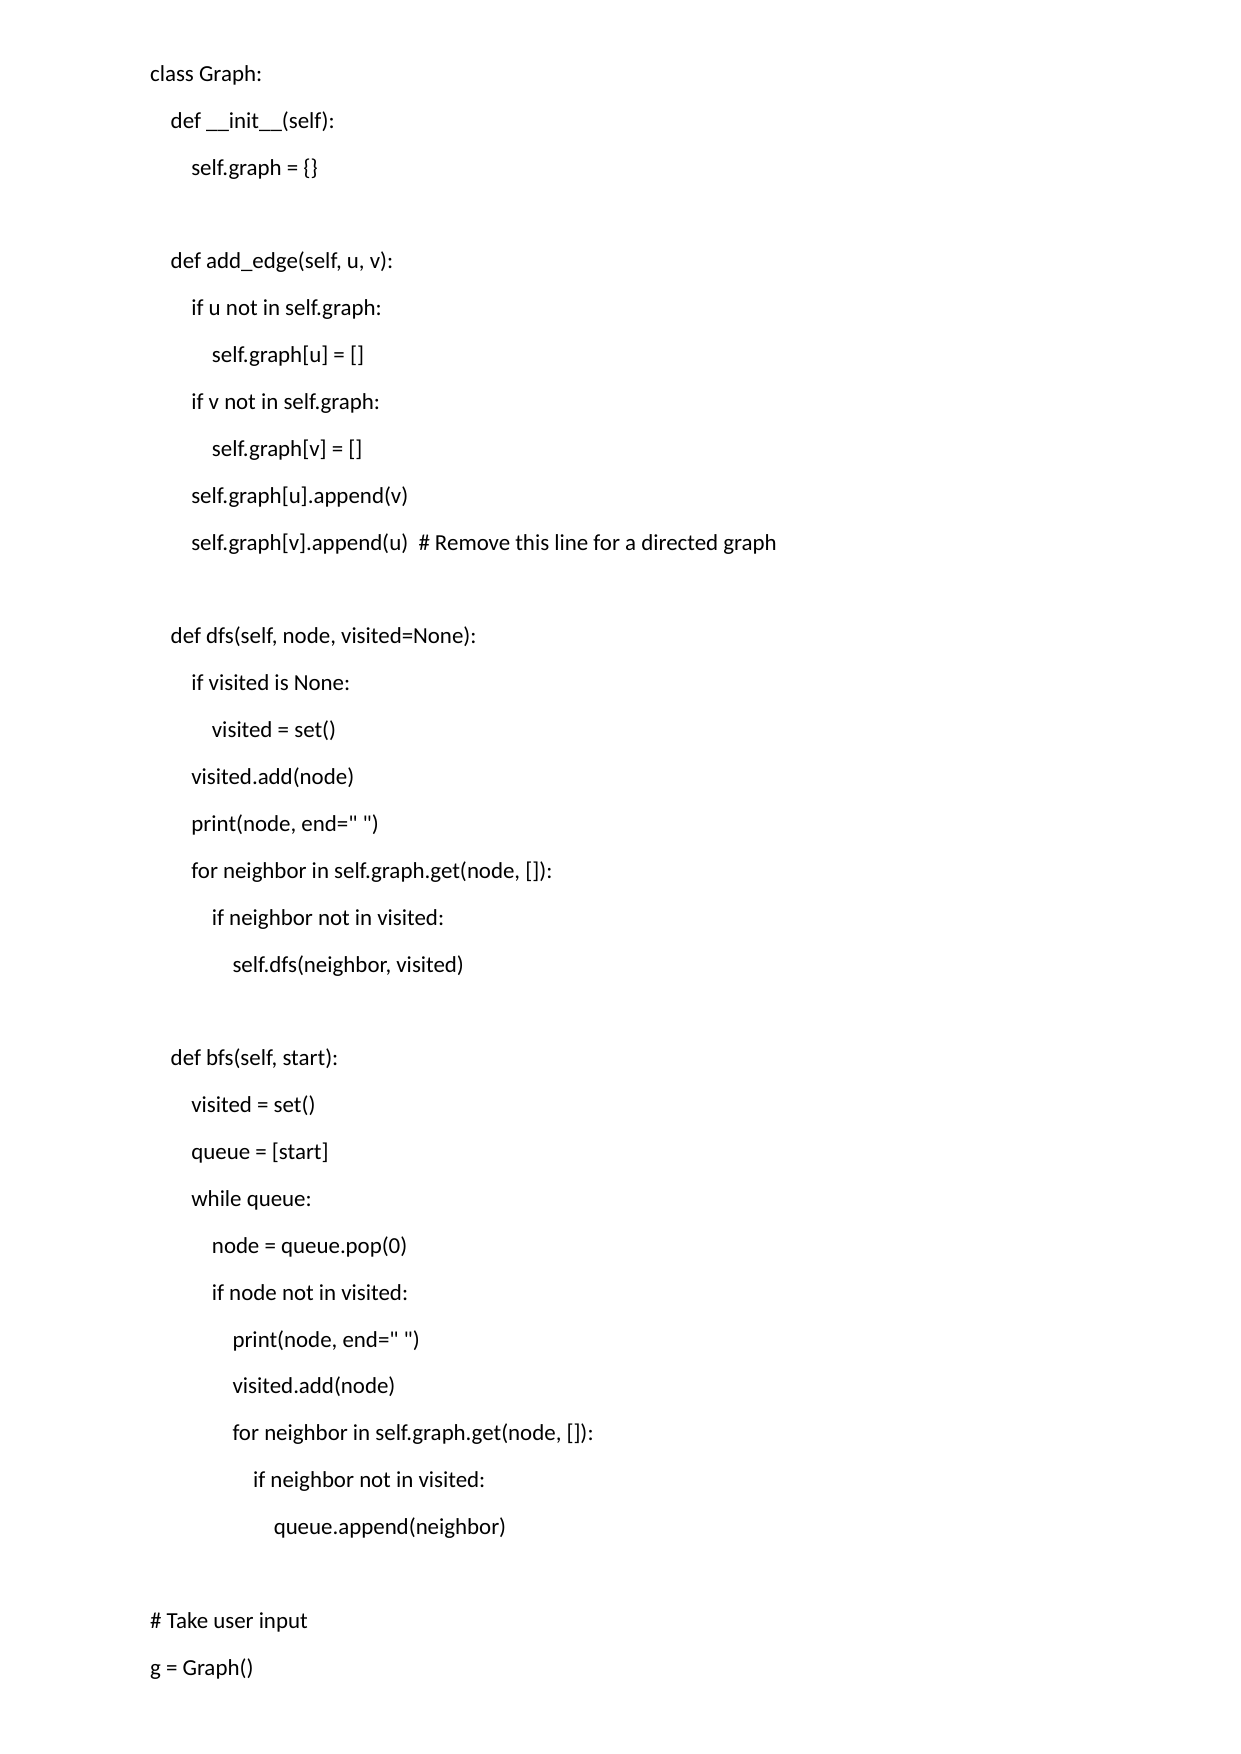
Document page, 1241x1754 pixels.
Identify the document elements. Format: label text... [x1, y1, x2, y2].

text visited.add(node) [150, 762, 1090, 790]
text node = queue.pop(0) [150, 1231, 1090, 1259]
text if neighbor not in visited: [150, 1465, 1090, 1493]
text self.graph[v] = [] [150, 434, 1090, 462]
text def bfs(self, start): [150, 1043, 1090, 1071]
text if u not in self.graph: [150, 293, 1090, 321]
text self.dfs(neighbor, visited) [150, 950, 1090, 978]
text if node not in visited: [150, 1278, 1090, 1306]
text print(node, end=" ") [150, 809, 1090, 837]
text def __init__(self): [150, 106, 1090, 134]
text self.graph[v].append(u) # Remove this line for a directed graph [150, 528, 1090, 556]
text if neighbor not in visited: [150, 903, 1090, 931]
text queue = [start] [150, 1137, 1090, 1165]
text self.graph[u].append(v) [150, 481, 1090, 509]
text def add_edge(self, u, v): [150, 247, 1090, 274]
text g = Graph() [150, 1653, 1090, 1681]
text self.graph = {} [150, 153, 1090, 181]
text visited = set() [150, 1090, 1090, 1118]
text visited = set() [150, 715, 1090, 743]
text print(node, end=" ") [150, 1325, 1090, 1353]
text self.graph[u] = [] [150, 340, 1090, 368]
text class Graph: [150, 59, 1090, 87]
text visited.add(node) [150, 1372, 1090, 1399]
text while queue: [150, 1184, 1090, 1212]
text if v not in self.graph: [150, 387, 1090, 415]
text # Take user input [150, 1606, 1090, 1634]
text if visited is None: [150, 668, 1090, 696]
text for neighbor in self.graph.get(node, []): [150, 856, 1090, 884]
text def dfs(self, node, visited=None): [150, 622, 1090, 649]
text for neighbor in self.graph.get(node, []): [150, 1418, 1090, 1446]
text queue.append(neighbor) [150, 1512, 1090, 1540]
